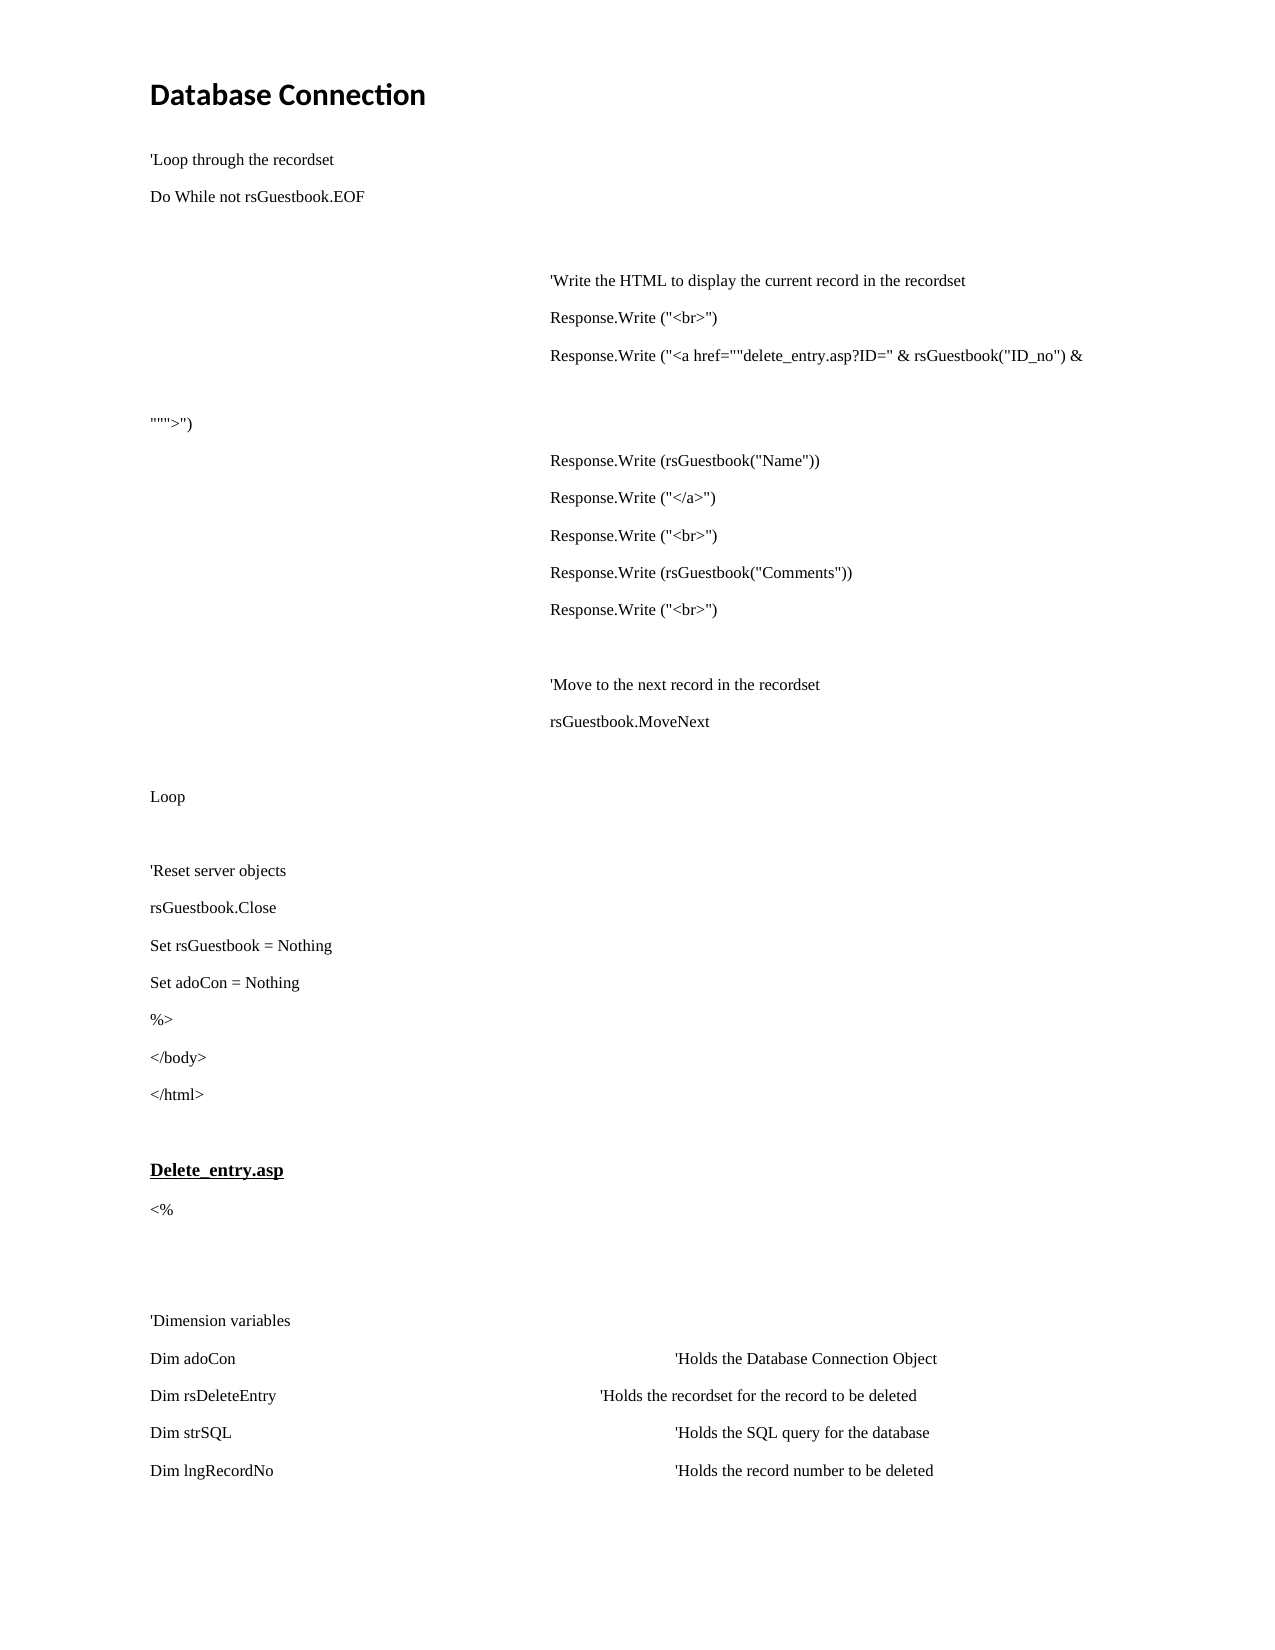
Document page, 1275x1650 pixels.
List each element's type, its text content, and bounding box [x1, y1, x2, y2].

text 'Reset server objects [150, 861, 1125, 880]
text 'Dimension variables [150, 1311, 1125, 1330]
text Loop [150, 786, 1125, 806]
text """>") [150, 413, 1125, 433]
text </body> [150, 1047, 1125, 1067]
text Response.Write ("<br>") [150, 600, 1125, 619]
text 'Write the HTML to display the current record in the recordset [150, 271, 1125, 290]
text rsGuestbook.MoveNext [150, 712, 1125, 731]
text Dim lngRecordNo 'Holds the record number to be deleted [150, 1460, 1125, 1479]
text Dim rsDeleteEntry 'Holds the recordset for the record to be deleted [150, 1386, 1125, 1405]
text Response.Write ("</a>") [150, 488, 1125, 507]
text Dim strSQL 'Holds the SQL query for the database [150, 1423, 1125, 1442]
text Set adoCon = Nothing [150, 973, 1125, 992]
text Do While not rsGuestbook.EOF [150, 187, 1125, 206]
text 'Move to the next record in the recordset [150, 674, 1125, 694]
text Response.Write ("<br>") [150, 525, 1125, 544]
text rsGuestbook.Close [150, 898, 1125, 917]
text Response.Write (rsGuestbook("Comments")) [150, 563, 1125, 582]
text </html> [150, 1085, 1125, 1104]
text Response.Write (rsGuestbook("Name")) [150, 451, 1125, 470]
text Set rsGuestbook = Nothing [150, 936, 1125, 955]
text Response.Write ("<a href=""delete_entry.asp?ID=" & rsGuestbook("ID_no") & [150, 345, 1125, 395]
text 'Loop through the recordset [150, 150, 1125, 169]
text Response.Write ("<br>") [150, 308, 1125, 327]
text %> [150, 1010, 1125, 1029]
text Delete_entry.asp [150, 1159, 1125, 1181]
text Dim adoCon 'Holds the Database Connection Object [150, 1348, 1125, 1368]
text <% [150, 1199, 1125, 1218]
